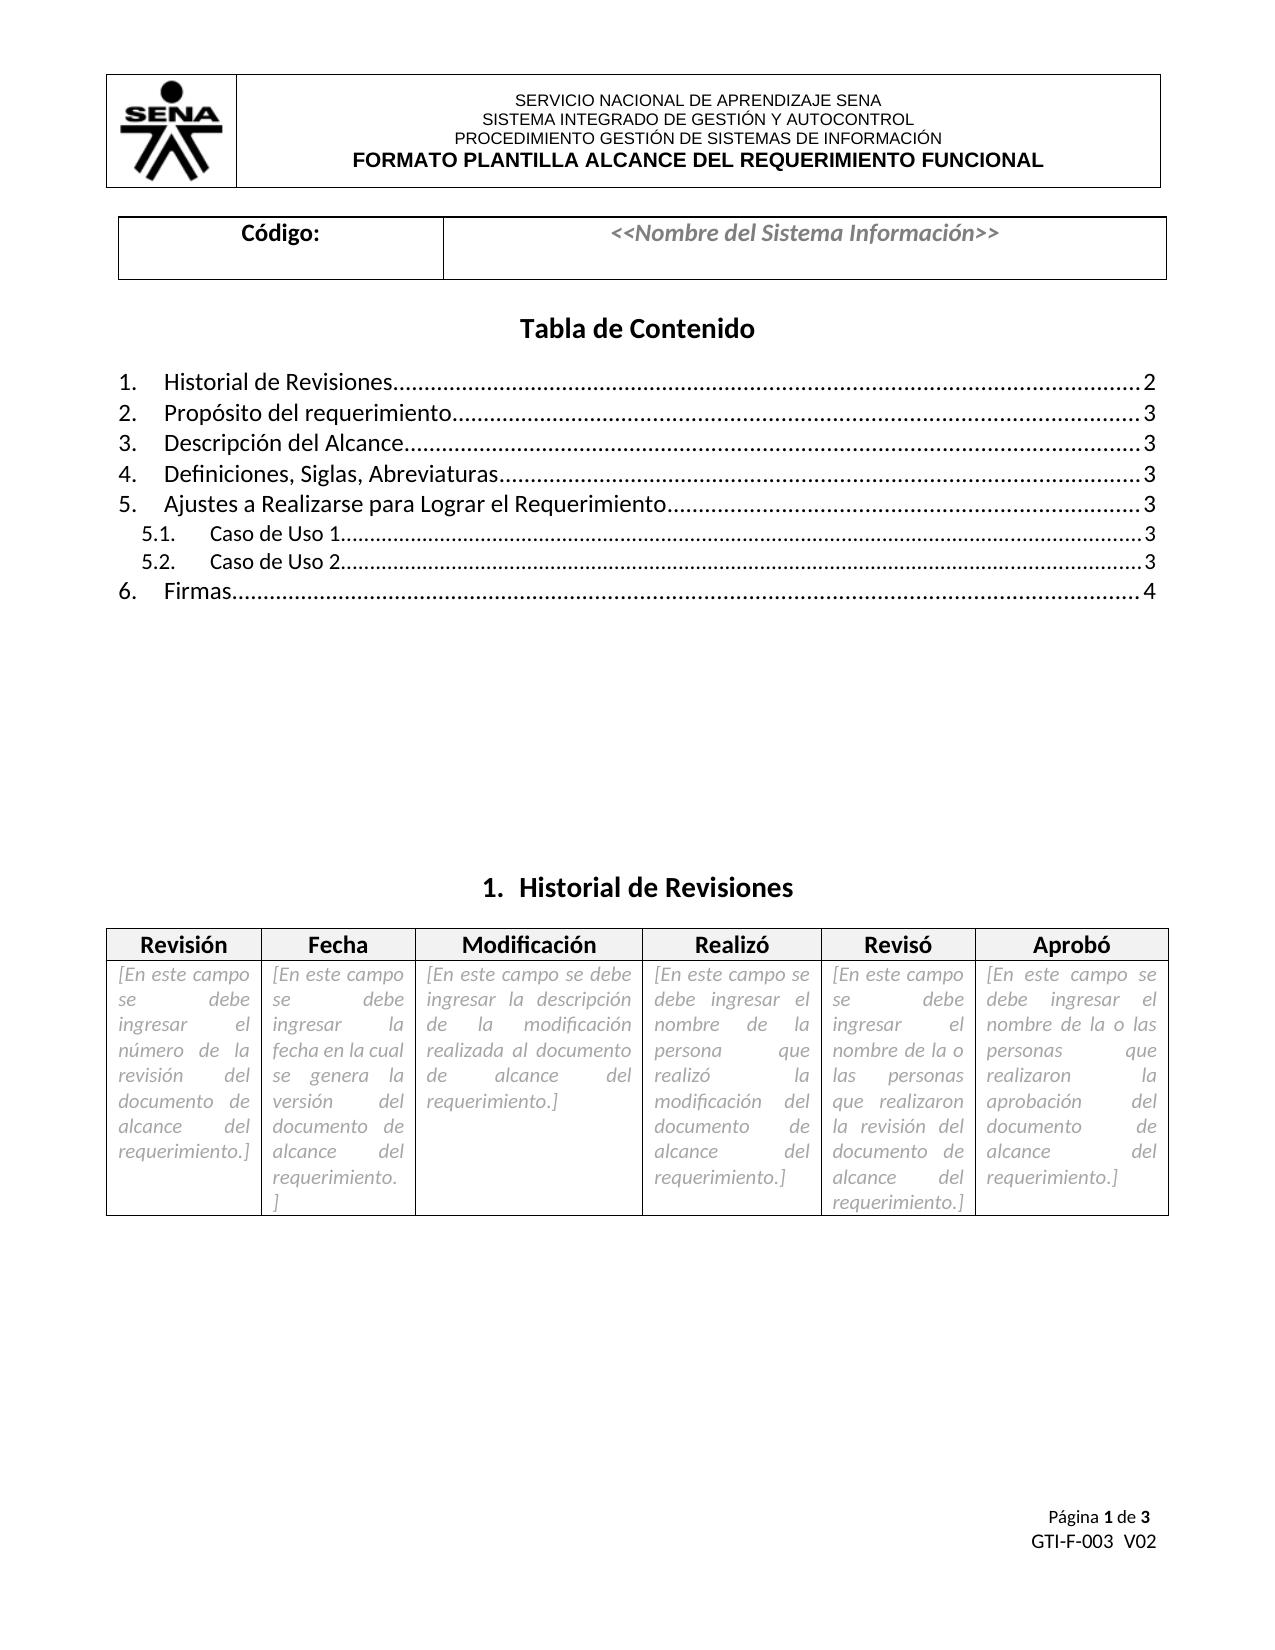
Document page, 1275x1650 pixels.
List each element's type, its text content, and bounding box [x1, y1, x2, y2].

text 5. Ajustes a Realizarse para Lograr el Requerimiento 3 [118, 488, 1157, 519]
table_header Revisión [107, 929, 261, 960]
table_cell [En este campo se debe ingresar el nombre de la persona que realizó la modificación del documento de alcance del requerimiento.] [643, 961, 821, 1215]
text Tabla de Contenido [118, 310, 1157, 346]
table_header Revisó [822, 929, 975, 960]
table_header Fecha [262, 929, 415, 960]
text 5.2. Caso de Uso 2 3 [141, 547, 1157, 575]
table_cell [En este campo se debe ingresar el nombre de la o las personas que realizaron la revisión del documento de alcance del requerimiento.] [822, 961, 975, 1215]
table_cell [En este campo se debe ingresar la descripción de la modificación realizada al documento de alcance del requerimiento.] [416, 961, 642, 1215]
table_cell [En este campo se debe ingresar el nombre de la o las personas que realizaron la aprobación del documento de alcance del requerimiento.] [976, 961, 1168, 1215]
picture [118, 77, 225, 185]
table_header Aprobó [976, 929, 1168, 960]
text 6. Firmas 4 [118, 575, 1157, 606]
table_header <<Nombre del Sistema Información>> [444, 218, 1166, 278]
text 5.1. Caso de Uso 1 3 [141, 519, 1157, 547]
text 3. Descripción del Alcance 3 [118, 427, 1157, 458]
table_cell [En este campo se debe ingresar el número de la revisión del documento de alcance del requerimiento.] [107, 961, 261, 1215]
table_header Realizó [643, 929, 821, 960]
table_header Código: [119, 218, 443, 278]
text 4. Definiciones, Siglas, Abreviaturas 3 [118, 458, 1157, 488]
table_cell [En este campo se debe ingresar la fecha en la cual se genera la versión del documento de alcance del requerimiento.] [262, 961, 415, 1215]
subtitle Historial de Revisiones [118, 869, 1157, 905]
text 2. Propósito del requerimiento 3 [118, 397, 1157, 427]
text 1. Historial de Revisiones 2 [118, 366, 1157, 397]
table_header Modificación [416, 929, 642, 960]
